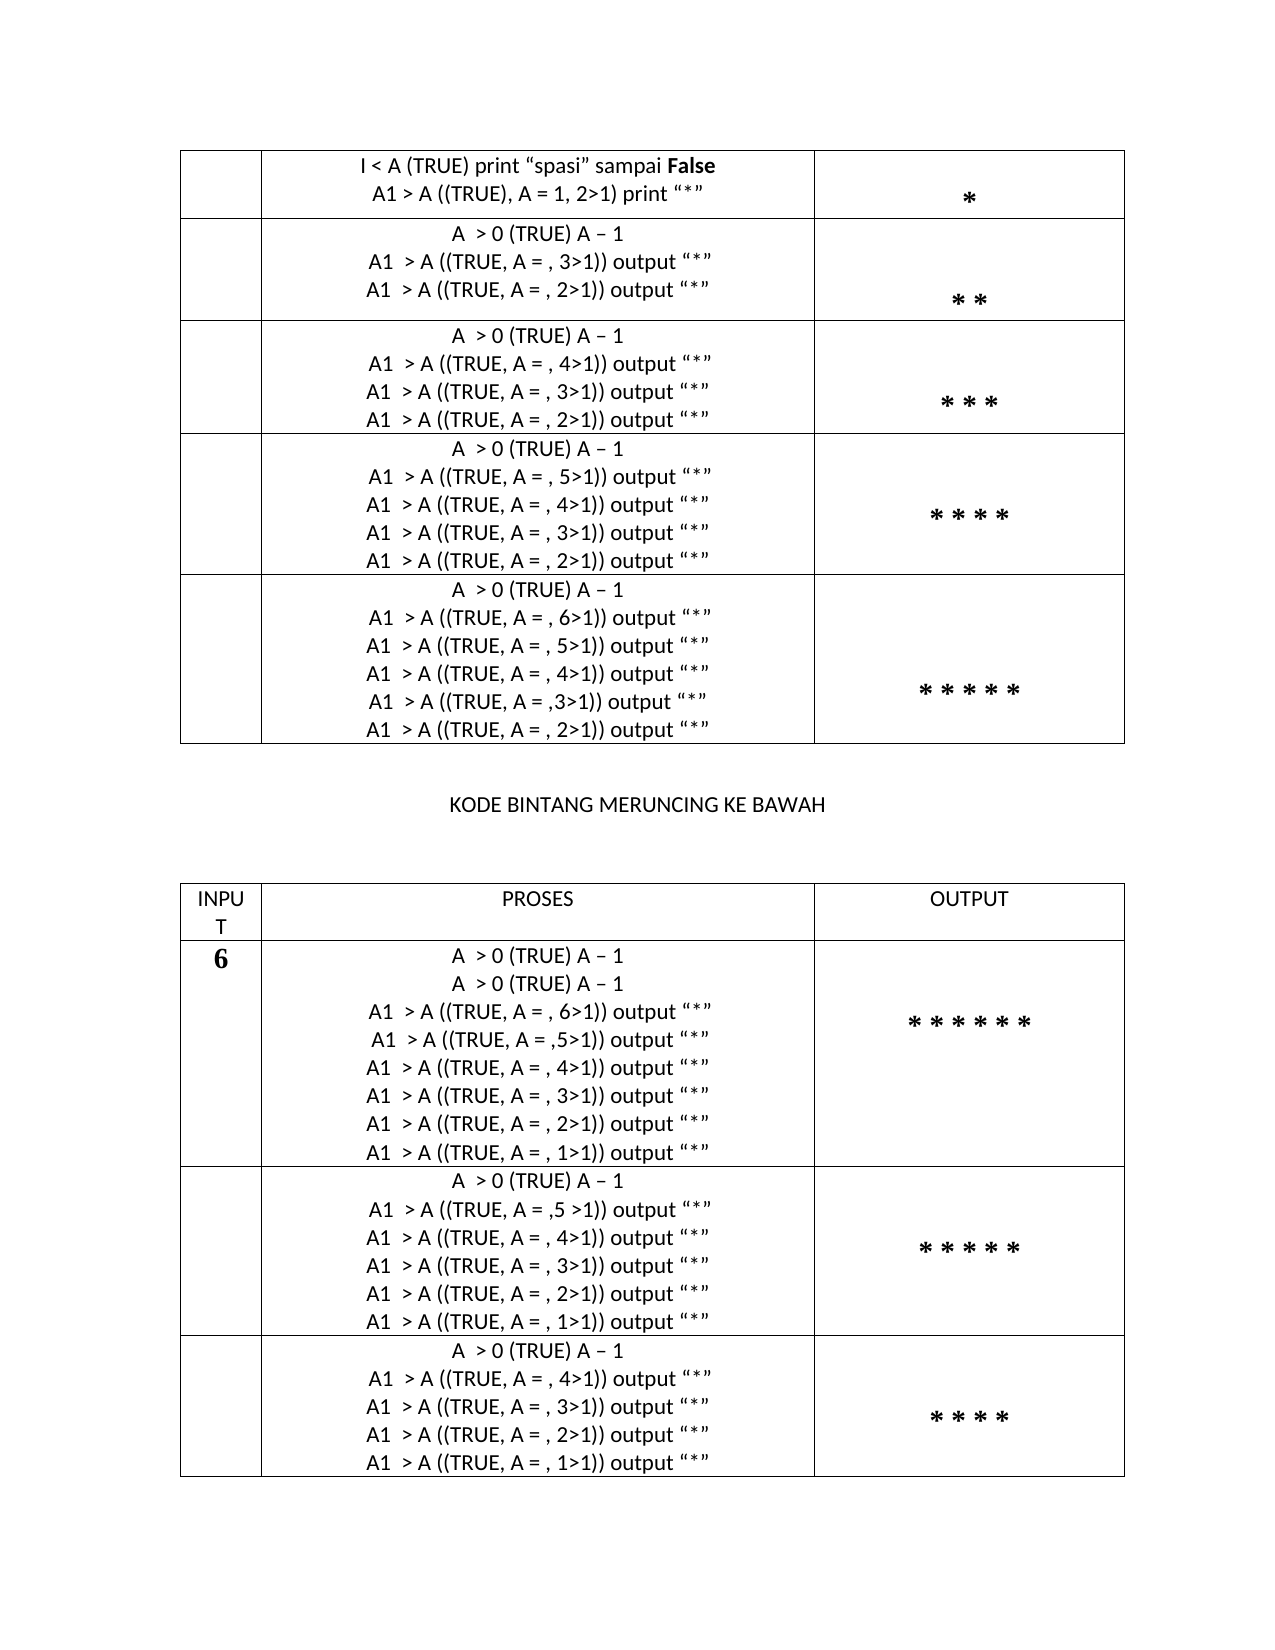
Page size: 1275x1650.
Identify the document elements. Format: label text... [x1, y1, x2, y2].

table_cell A > 0 (TRUE) A – 1 A1 > A ((TRUE, A = , 4>1)) output “*” A1 > A ((TRUE, A = , 3>1)) output “*” A1 > A ((TRUE, A = , 2>1)) output “*” [262, 321, 814, 433]
table_cell [181, 219, 261, 320]
table_cell A > 0 (TRUE) A – 1 A1 > A ((TRUE, A = , 6>1)) output “*” A1 > A ((TRUE, A = , 5>1)) output “*” A1 > A ((TRUE, A = , 4>1)) output “*” A1 > A ((TRUE, A = ,3>1)) output “*” A1 > A ((TRUE, A = , 2>1)) output “*” [262, 575, 814, 743]
table_cell * * * * * [815, 575, 1124, 743]
table_header PROSES [262, 884, 814, 940]
table_cell 6 [181, 941, 261, 1166]
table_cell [262, 151, 814, 218]
table_cell [181, 575, 261, 743]
table_cell [181, 434, 261, 574]
table_cell * * * * [815, 1336, 1124, 1476]
table_cell * * * [815, 321, 1124, 433]
table_cell A > 0 (TRUE) A – 1 A1 > A ((TRUE, A = ,5 >1)) output “*” A1 > A ((TRUE, A = , 4>1)) output “*” A1 > A ((TRUE, A = , 3>1)) output “*” A1 > A ((TRUE, A = , 2>1)) output “*” A1 > A ((TRUE, A = , 1>1)) output “*” [262, 1167, 814, 1335]
table_cell * * * * * * [815, 941, 1124, 1166]
table_cell A > 0 (TRUE) A – 1 A1 > A ((TRUE, A = , 5>1)) output “*” A1 > A ((TRUE, A = , 4>1)) output “*” A1 > A ((TRUE, A = , 3>1)) output “*” A1 > A ((TRUE, A = , 2>1)) output “*” [262, 434, 814, 574]
table_cell [181, 1167, 261, 1335]
table_cell * * * * [815, 434, 1124, 574]
table_cell A > 0 (TRUE) A – 1 A > 0 (TRUE) A – 1 A1 > A ((TRUE, A = , 6>1)) output “*” A1 > A ((TRUE, A = ,5>1)) output “*” A1 > A ((TRUE, A = , 4>1)) output “*” A1 > A ((TRUE, A = , 3>1)) output “*” A1 > A ((TRUE, A = , 2>1)) output “*” A1 > A ((TRUE, A = , 1>1)) output “*” [262, 941, 814, 1166]
text KODE BINTANG MERUNCING KE BAWAH [150, 791, 1125, 819]
table_cell A > 0 (TRUE) A – 1 A1 > A ((TRUE, A = , 4>1)) output “*” A1 > A ((TRUE, A = , 3>1)) output “*” A1 > A ((TRUE, A = , 2>1)) output “*” A1 > A ((TRUE, A = , 1>1)) output “*” [262, 1336, 814, 1476]
table_cell * [815, 151, 1124, 218]
table_header INPUT [181, 884, 261, 940]
table_cell 6 [181, 151, 261, 218]
table_header OUTPUT [815, 884, 1124, 940]
table_cell * * * * * [815, 1167, 1124, 1335]
table_cell [181, 1336, 261, 1476]
table_cell * * [815, 219, 1124, 320]
table_cell A > 0 (TRUE) A – 1 A1 > A ((TRUE, A = , 3>1)) output “*” A1 > A ((TRUE, A = , 2>1)) output “*” [262, 219, 814, 320]
table_cell [181, 321, 261, 433]
